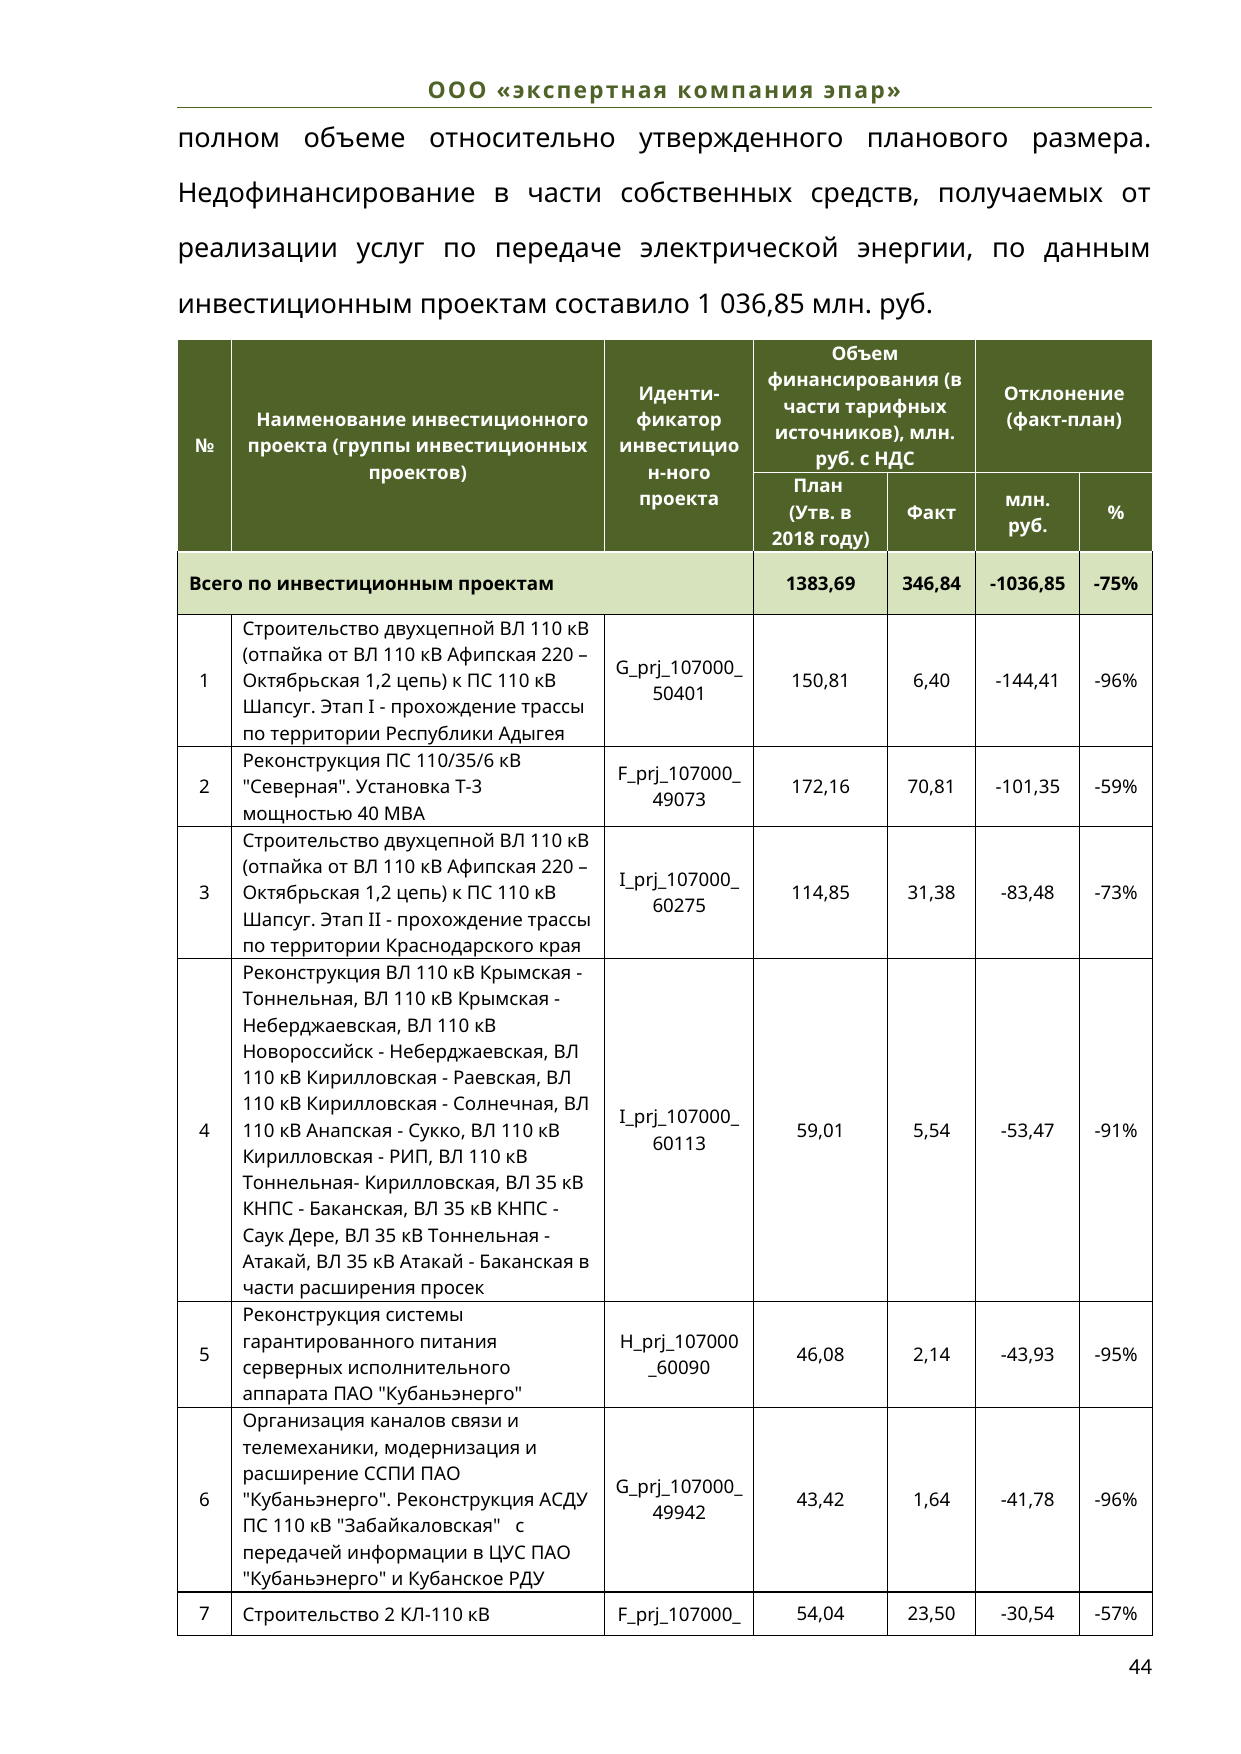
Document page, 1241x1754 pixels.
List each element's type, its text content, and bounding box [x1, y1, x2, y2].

table_cell % [1080, 473, 1152, 551]
table_cell G_prj_107000_49942 [605, 1408, 753, 1591]
table_cell 2,14 [888, 1302, 975, 1407]
table_cell -43,93 [976, 1302, 1079, 1407]
table_cell Реконструкция ПС 110/35/6 кВ "Северная". Установка Т-3 мощностью 40 МВА [232, 747, 604, 826]
table_cell -95% [1080, 1302, 1152, 1407]
table_cell -75% [1080, 553, 1152, 614]
table_cell F_prj_107000_49073 [605, 747, 753, 826]
table_cell План (Утв. в 2018 году) [754, 473, 887, 551]
table_cell -30,54 [976, 1593, 1079, 1635]
table_cell H_prj_107000_60090 [605, 1302, 753, 1407]
table_cell Строительство двухцепной ВЛ 110 кВ (отпайка от ВЛ 110 кВ Афипская 220 – Октябрьская 1,2 цепь) к ПС 110 кВ Шапсуг. Этап II - прохождение трассы по территории Краснодарского края [232, 827, 604, 958]
table_cell F_prj_107000_48198 [605, 1593, 753, 1635]
table_header № [178, 340, 231, 551]
table_header Отклонение (факт-план) [976, 340, 1152, 472]
table_cell -96% [1080, 1408, 1152, 1591]
table_cell 150,81 [754, 615, 887, 746]
table_cell 1383,69 [754, 553, 887, 614]
table_cell 31,38 [888, 827, 975, 958]
table_cell -73% [1080, 827, 1152, 958]
table_cell Всего по инвестиционным проектам [178, 553, 753, 614]
table_cell 3 [178, 827, 231, 958]
table_cell Факт [888, 473, 975, 551]
table_cell 59,01 [754, 959, 887, 1301]
table_cell Строительство 2 КЛ-110 кВ "Восточная-Центральная" длиной по 6,1 км (проектно-изыскательские работы) [232, 1593, 604, 1635]
table_cell 54,04 [754, 1593, 887, 1635]
table_cell Реконструкция системы гарантированного питания серверных исполнительного аппарата ПАО "Кубаньэнерго" [232, 1302, 604, 1407]
table_cell 43,42 [754, 1408, 887, 1591]
table_cell 2 [178, 747, 231, 826]
table_cell 1,64 [888, 1408, 975, 1591]
table_cell I_prj_107000_60113 [605, 959, 753, 1301]
table_cell Организация каналов связи и телемеханики, модернизация и расширение ССПИ ПАО "Кубаньэнерго". Реконструкция АСДУ ПС 110 кВ "Забайкаловская" с передачей информации в ЦУС ПАО "Кубаньэнерго" и Кубанское РДУ [232, 1408, 604, 1591]
table_cell -83,48 [976, 827, 1079, 958]
table_cell млн. руб. [976, 473, 1079, 551]
table_cell -1036,85 [976, 553, 1079, 614]
table_cell 172,16 [754, 747, 887, 826]
table_header Наименование инвестиционного проекта (группы инвестиционных проектов) [232, 340, 604, 551]
table_cell 70,81 [888, 747, 975, 826]
table_cell Строительство двухцепной ВЛ 110 кВ (отпайка от ВЛ 110 кВ Афипская 220 – Октябрьская 1,2 цепь) к ПС 110 кВ Шапсуг. Этап I - прохождение трассы по территории Республики Адыгея [232, 615, 604, 746]
table_cell 23,50 [888, 1593, 975, 1635]
table_cell 4 [178, 959, 231, 1301]
table_cell -53,47 [976, 959, 1079, 1301]
table_cell Реконструкция ВЛ 110 кВ Крымская - Тоннельная, ВЛ 110 кВ Крымская - Неберджаевская, ВЛ 110 кВ Новороссийск - Неберджаевская, ВЛ 110 кВ Кирилловская - Раевская, ВЛ 110 кВ Кирилловская - Солнечная, ВЛ 110 кВ Анапская - Сукко, ВЛ 110 кВ Кирилловская - РИП, ВЛ 110 кВ Тоннельная- Кирилловская, ВЛ 35 кВ КНПС - Баканская, ВЛ 35 кВ КНПС - Саук Дере, ВЛ 35 кВ Тоннельная - Атакай, ВЛ 35 кВ Атакай - Баканская в части расширения просек [232, 959, 604, 1301]
table_cell 6 [178, 1408, 231, 1591]
table_cell -96% [1080, 615, 1152, 746]
table_cell -101,35 [976, 747, 1079, 826]
table_cell -59% [1080, 747, 1152, 826]
table_header Объем финансирования (в части тарифных источников), млн. руб. с НДС [754, 340, 975, 472]
table_cell 346,84 [888, 553, 975, 614]
table_cell 114,85 [754, 827, 887, 958]
table_cell 6,40 [888, 615, 975, 746]
table_cell G_prj_107000_50401 [605, 615, 753, 746]
table_cell -57% [1080, 1593, 1152, 1635]
table_cell -144,41 [976, 615, 1079, 746]
table_cell I_prj_107000_60275 [605, 827, 753, 958]
table_cell -41,78 [976, 1408, 1079, 1591]
table_header Иденти- фикатор инвестицион-ного проекта [605, 340, 753, 551]
table_cell 7 [178, 1593, 231, 1635]
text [177, 118, 1152, 321]
table_cell 5,54 [888, 959, 975, 1301]
table_cell 46,08 [754, 1302, 887, 1407]
table_cell 1 [178, 615, 231, 746]
table_cell -91% [1080, 959, 1152, 1301]
table_cell 5 [178, 1302, 231, 1407]
